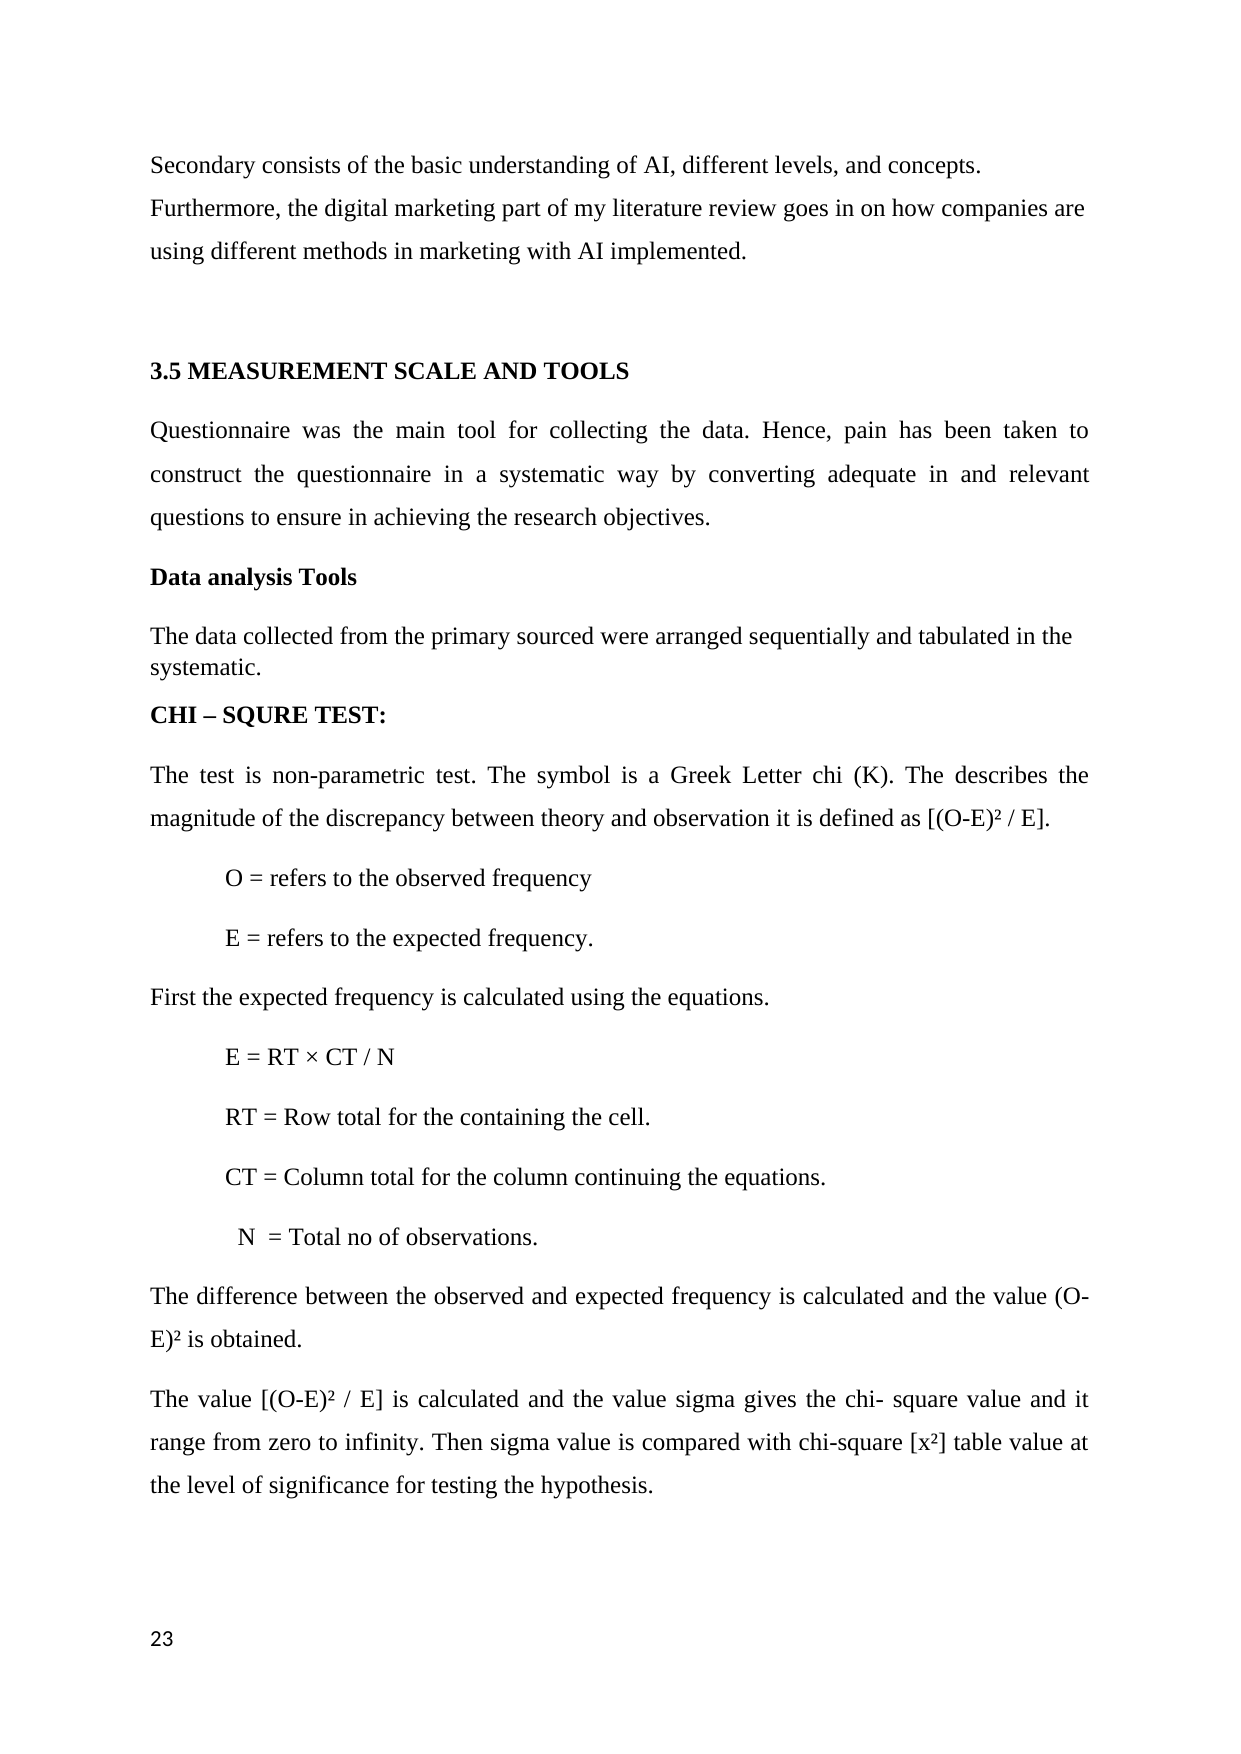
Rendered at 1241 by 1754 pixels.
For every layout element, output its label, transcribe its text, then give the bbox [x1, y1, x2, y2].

text E = RT × CT / N [150, 1042, 1090, 1071]
text The value [(O-E)² / E] is calculated and the value sigma gives the chi- square value and it range from zero to infinity. Then sigma value is compared with chi-square [x²] table value at the level of significance for testing the hypothesis. [150, 1384, 1090, 1499]
text N = Total no of observations. [150, 1222, 1090, 1250]
text E = refers to the expected frequency. [150, 923, 1090, 951]
text O = refers to the observed frequency [150, 863, 1090, 892]
text Questionnaire was the main tool for collecting the data. Hence, pain has been taken to construct the questionnaire in a systematic way by converting adequate in and relevant questions to ensure in achieving the research objectives. [150, 416, 1090, 531]
text 3.5 MEASUREMENT SCALE AND TOOLS [150, 356, 1090, 384]
text The data collected from the primary sourced were arranged sequentially and tabulated in the systematic. [150, 621, 1090, 681]
text Secondary consists of the basic understanding of AI, different levels, and concepts. Furthermore, the digital marketing part of my literature review goes in on how companies are using different methods in marketing with AI implemented. [150, 150, 1090, 265]
text CT = Column total for the column continuing the equations. [150, 1162, 1090, 1191]
text RT = Row total for the containing the cell. [150, 1102, 1090, 1131]
text The test is non-parametric test. The symbol is a Greek Letter chi (K). The describes the magnitude of the discrepancy between theory and observation it is defined as [(O-E)² / E]. [150, 760, 1090, 832]
text The difference between the observed and expected frequency is calculated and the value (O-E)² is obtained. [150, 1281, 1090, 1353]
text First the expected frequency is calculated using the equations. [150, 982, 1090, 1011]
text Data analysis Tools [150, 562, 1090, 590]
text CHI – SQURE TEST: [150, 700, 1090, 729]
